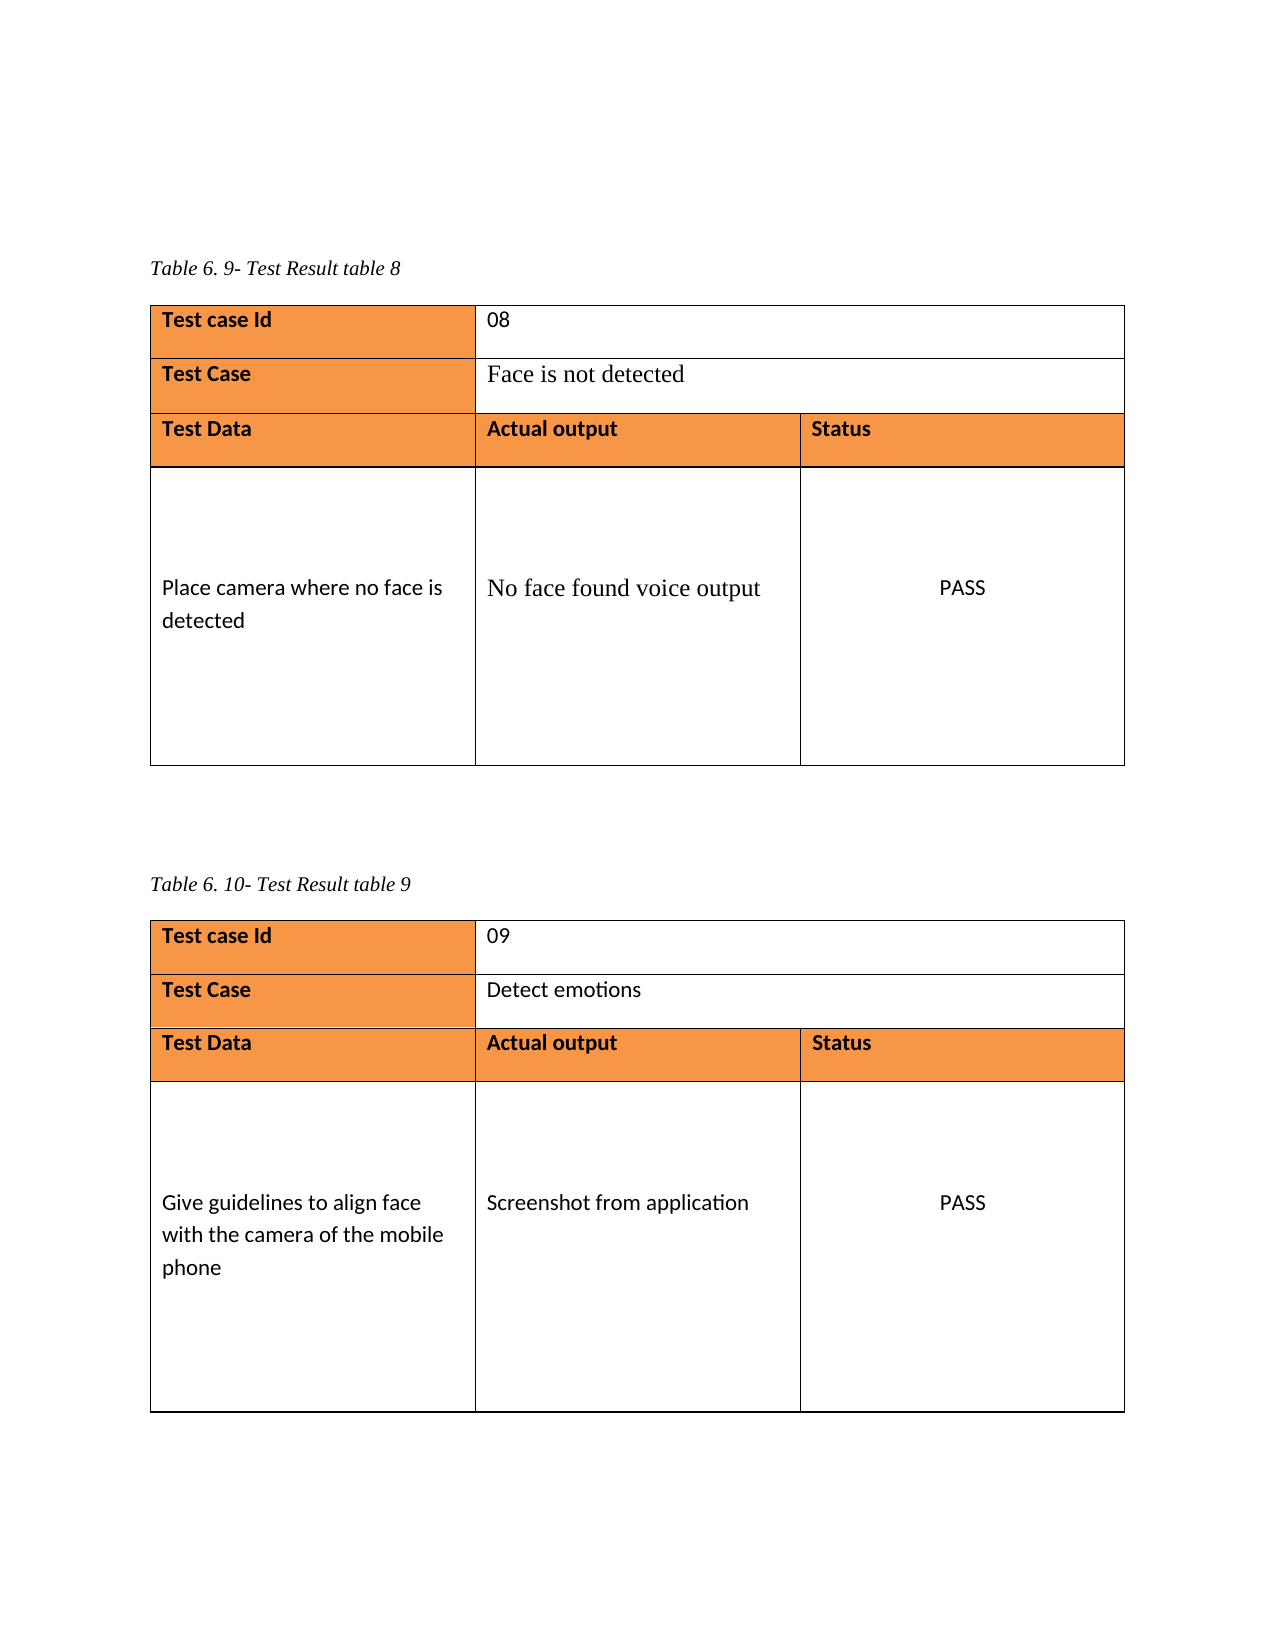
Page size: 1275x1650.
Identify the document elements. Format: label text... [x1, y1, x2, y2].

text Table 6. 9- Test Result table 8 [150, 256, 1125, 280]
table_cell Status [801, 414, 1124, 466]
table_cell Test Data [151, 1029, 475, 1081]
table_header 08 [476, 306, 1124, 358]
table_header 09 [476, 921, 1124, 974]
table_cell Test Data [151, 414, 475, 466]
table_cell Place camera where no face is detected [151, 468, 475, 764]
table_cell Status [801, 1029, 1124, 1081]
table_cell Actual output [476, 1029, 800, 1081]
table_cell Actual output [476, 414, 800, 466]
table_header Test case Id [151, 306, 475, 358]
table_header Test case Id [151, 921, 475, 974]
table_cell No face found voice output [476, 468, 800, 764]
table_cell Detect emotions [476, 975, 1124, 1027]
table_cell Screenshot from application [476, 1082, 800, 1411]
table_cell Test Case [151, 975, 475, 1027]
table_cell Test Case [151, 359, 475, 413]
text Table 6. 10- Test Result table 9 [150, 872, 1125, 896]
table_cell PASS [801, 1082, 1124, 1411]
table_cell Face is not detected [476, 359, 1124, 413]
table_cell Give guidelines to align face with the camera of the mobile phone [151, 1082, 475, 1411]
table_cell PASS [801, 468, 1124, 764]
